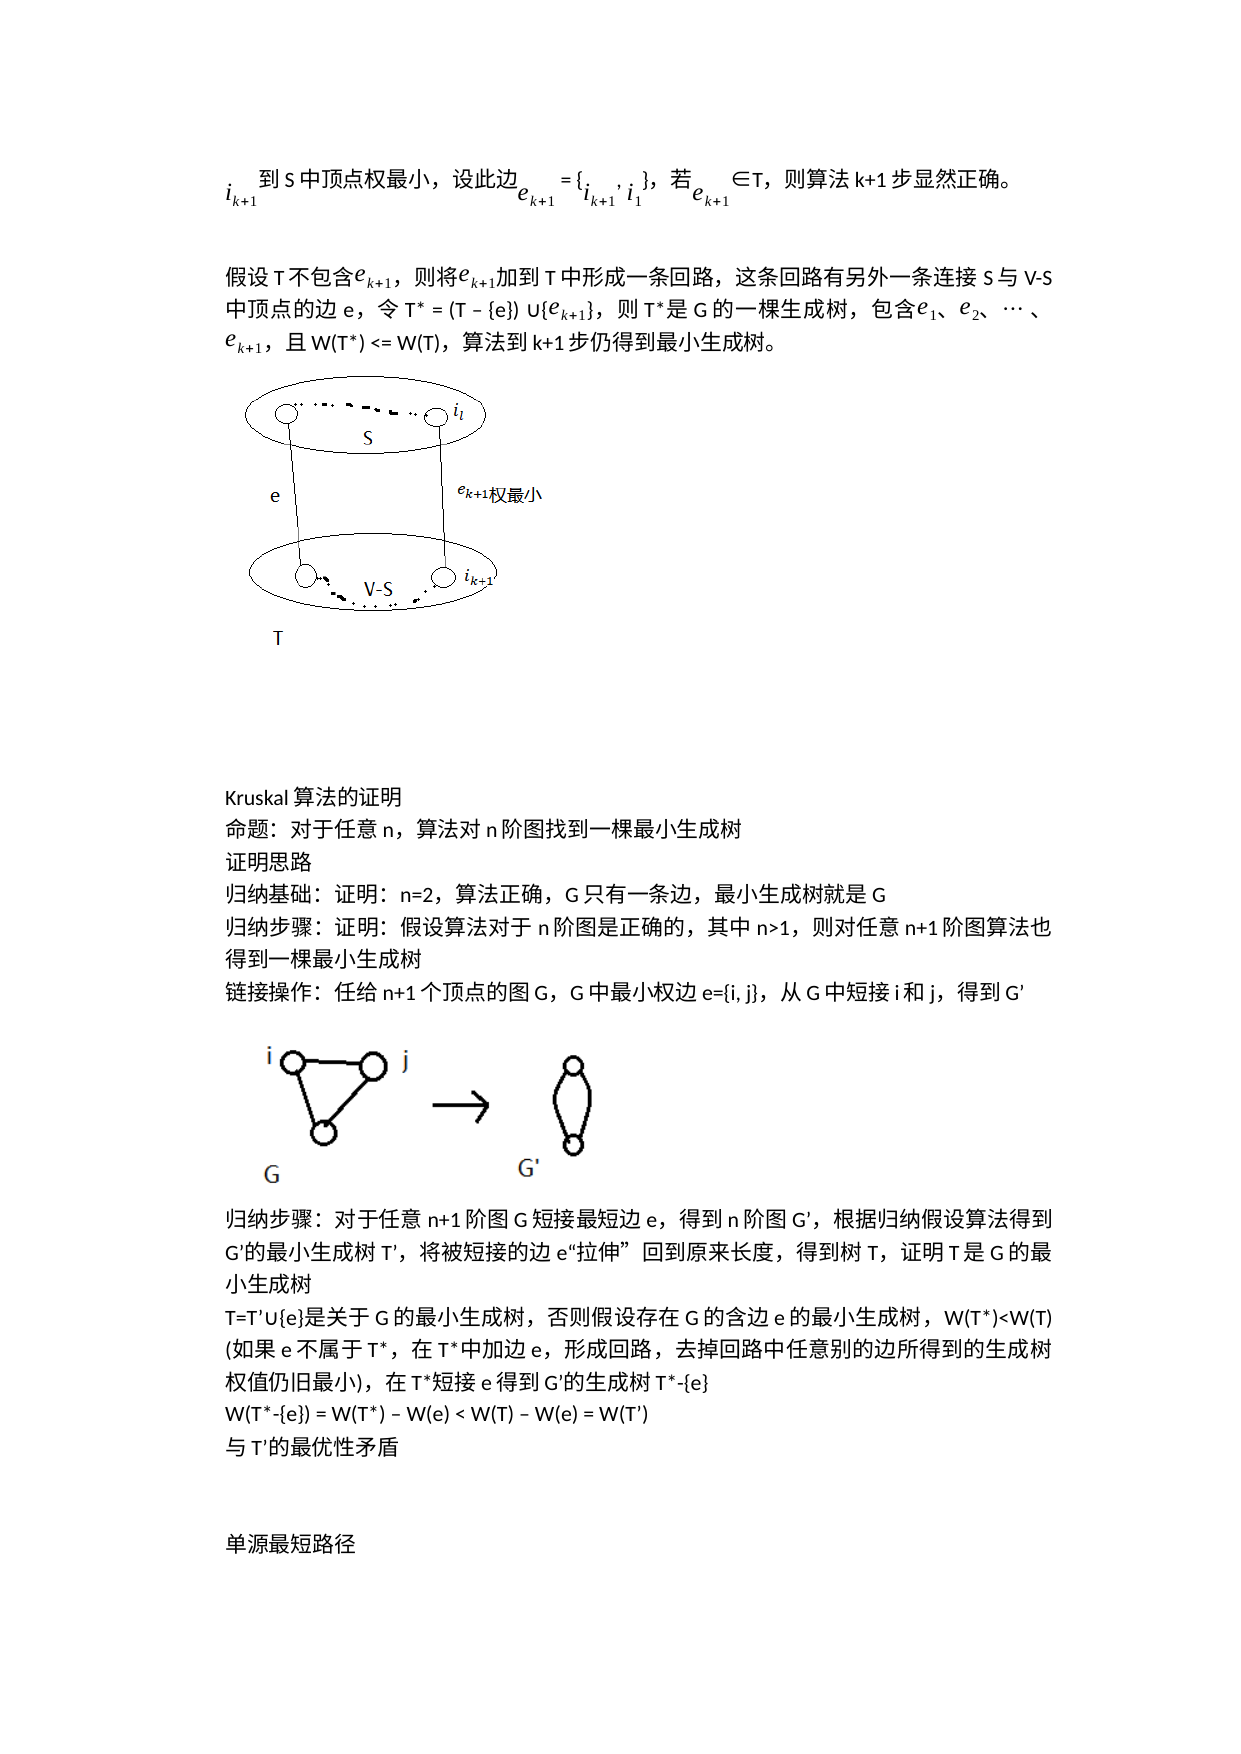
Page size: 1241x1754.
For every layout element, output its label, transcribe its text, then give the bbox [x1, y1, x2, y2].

list 到S中顶点权最小，设此边 = {, }，若∈T，则算法k+1步显然正确。 [225, 162, 1053, 227]
list W(T*-{e}) = W(T*) – W(e) < W(T) – W(e) = W(T’) [225, 1397, 1053, 1429]
list 归纳步骤：对于任意n+1阶图G短接最短边e，得到n阶图G’，根据归纳假设算法得到G’的最小生成树T’，将被短接的边e“拉伸”回到原来长度，得到树T，证明T是G的最小生成树 [225, 1202, 1053, 1299]
list 假设T不包含，则将加到T中形成一条回路，这条回路有另外一条连接S与V-S中顶点的边e，令T* = (T – {e}) ∪{}，则T*是G的一棵生成树，包含、、… 、，且W(T*) <= W(T)，算法到k+1步仍得到最小生成树。 [225, 259, 1053, 357]
list 与T’的最优性矛盾 [225, 1429, 1053, 1462]
list 证明思路 [225, 844, 1053, 877]
list 单源最短路径 [225, 1527, 1053, 1559]
picture [225, 356, 556, 665]
list Kruskal算法的证明 [225, 779, 1053, 812]
picture [225, 1006, 643, 1202]
list 归纳基础：证明：n=2，算法正确，G只有一条边，最小生成树就是G [225, 877, 1053, 909]
list 链接操作：任给n+1个顶点的图G，G中最小权边e={i, j}，从G中短接i和j，得到G’ [225, 974, 1053, 1007]
list 命题：对于任意n，算法对n阶图找到一棵最小生成树 [225, 812, 1053, 844]
list T=T’∪{e}是关于G的最小生成树，否则假设存在G的含边e的最小生成树，W(T*)<W(T)(如果e不属于T*，在T*中加边e，形成回路，去掉回路中任意别的边所得到的生成树权值仍旧最小)，在T*短接e得到G’的生成树T*-{e} [225, 1299, 1053, 1397]
list 归纳步骤：证明：假设算法对于n阶图是正确的，其中n>1，则对任意n+1阶图算法也得到一棵最小生成树 [225, 909, 1053, 974]
